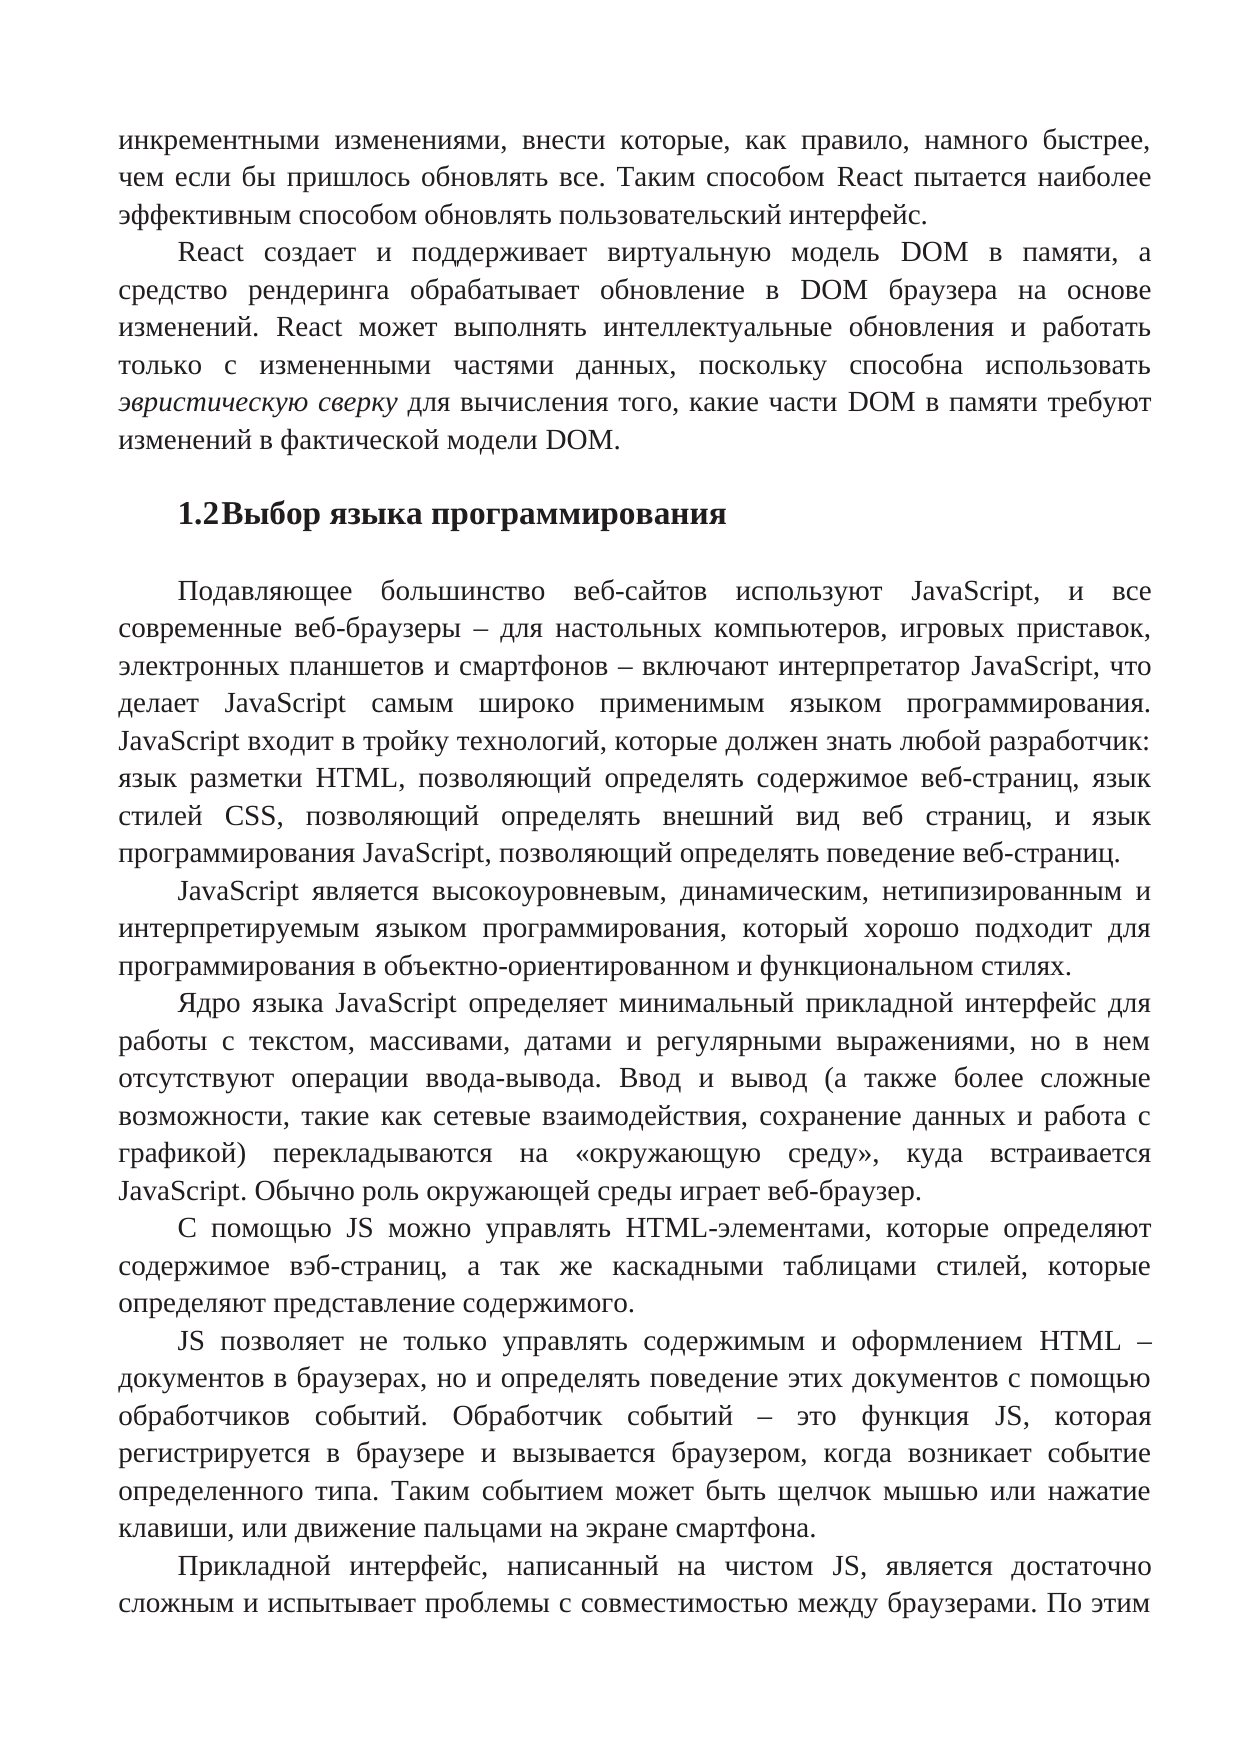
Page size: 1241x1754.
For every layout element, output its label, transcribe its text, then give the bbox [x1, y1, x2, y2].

list С помощью JS можно управлять HTML-элементами, которые определяют содержимое вэб-страниц, а так же каскадными таблицами стилей, которые определяют представление содержимого. [118, 1206, 1152, 1319]
list Подавляющее большинство веб-сайтов используют JavaScript, и все современные веб-браузеры – для настольных компьютеров, игровых приставок, электронных планшетов и смартфонов – включают интерпретатор JavaScript, что делает JavaScript самым широко применимым языком программирования. JavaScript входит в тройку технологий, которые должен знать любой разработчик: язык разметки HTML, позволяющий определять содержимое веб-страниц, язык стилей CSS, позволяющий определять внешний вид веб страниц, и язык программирования JavaScript, позволяющий определять поведение веб-страниц. [118, 569, 1152, 869]
list Выбор языка программирования [177, 493, 1152, 531]
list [118, 118, 1152, 231]
list JS позволяет не только управлять содержимым и оформлением HTML – документов в браузерах, но и определять поведение этих документов с помощью обработчиков событий. Обработчик событий – это функция JS, которая регистрируется в браузере и вызывается браузером, когда возникает событие определенного типа. Таким событием может быть щелчок мышью или нажатие клавиши, или движение пальцами на экране смартфона. [118, 1319, 1152, 1544]
list Ядро языка JavaScript определяет минимальный прикладной интерфейс для работы с текстом, массивами, датами и регулярными выражениями, но в нем отсутствуют операции ввода-вывода. Ввод и вывод (а также более сложные возможности, такие как сетевые взаимодействия, сохранение данных и работа с графикой) перекладываются на «окружающую среду», куда встраивается JavaScript. Обычно роль окружающей среды играет веб-браузер. [118, 981, 1152, 1206]
list React создает и поддерживает виртуальную модель DOM в памяти, а средство рендеринга обрабатывает обновление в DOM браузера на основе изменений. React может выполнять интеллектуальные обновления и работать только с измененными частями данных, поскольку способна использовать эвристическую сверку для вычисления того, какие части DOM в памяти требуют изменений в фактической модели DOM. [118, 231, 1152, 456]
list JavaScript является высокоуровневым, динамическим, нетипизированным и интерпретируемым языком программирования, который хорошо подходит для программирования в объектно-ориентированном и функциональном стилях. [118, 869, 1152, 981]
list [118, 1544, 1152, 1619]
